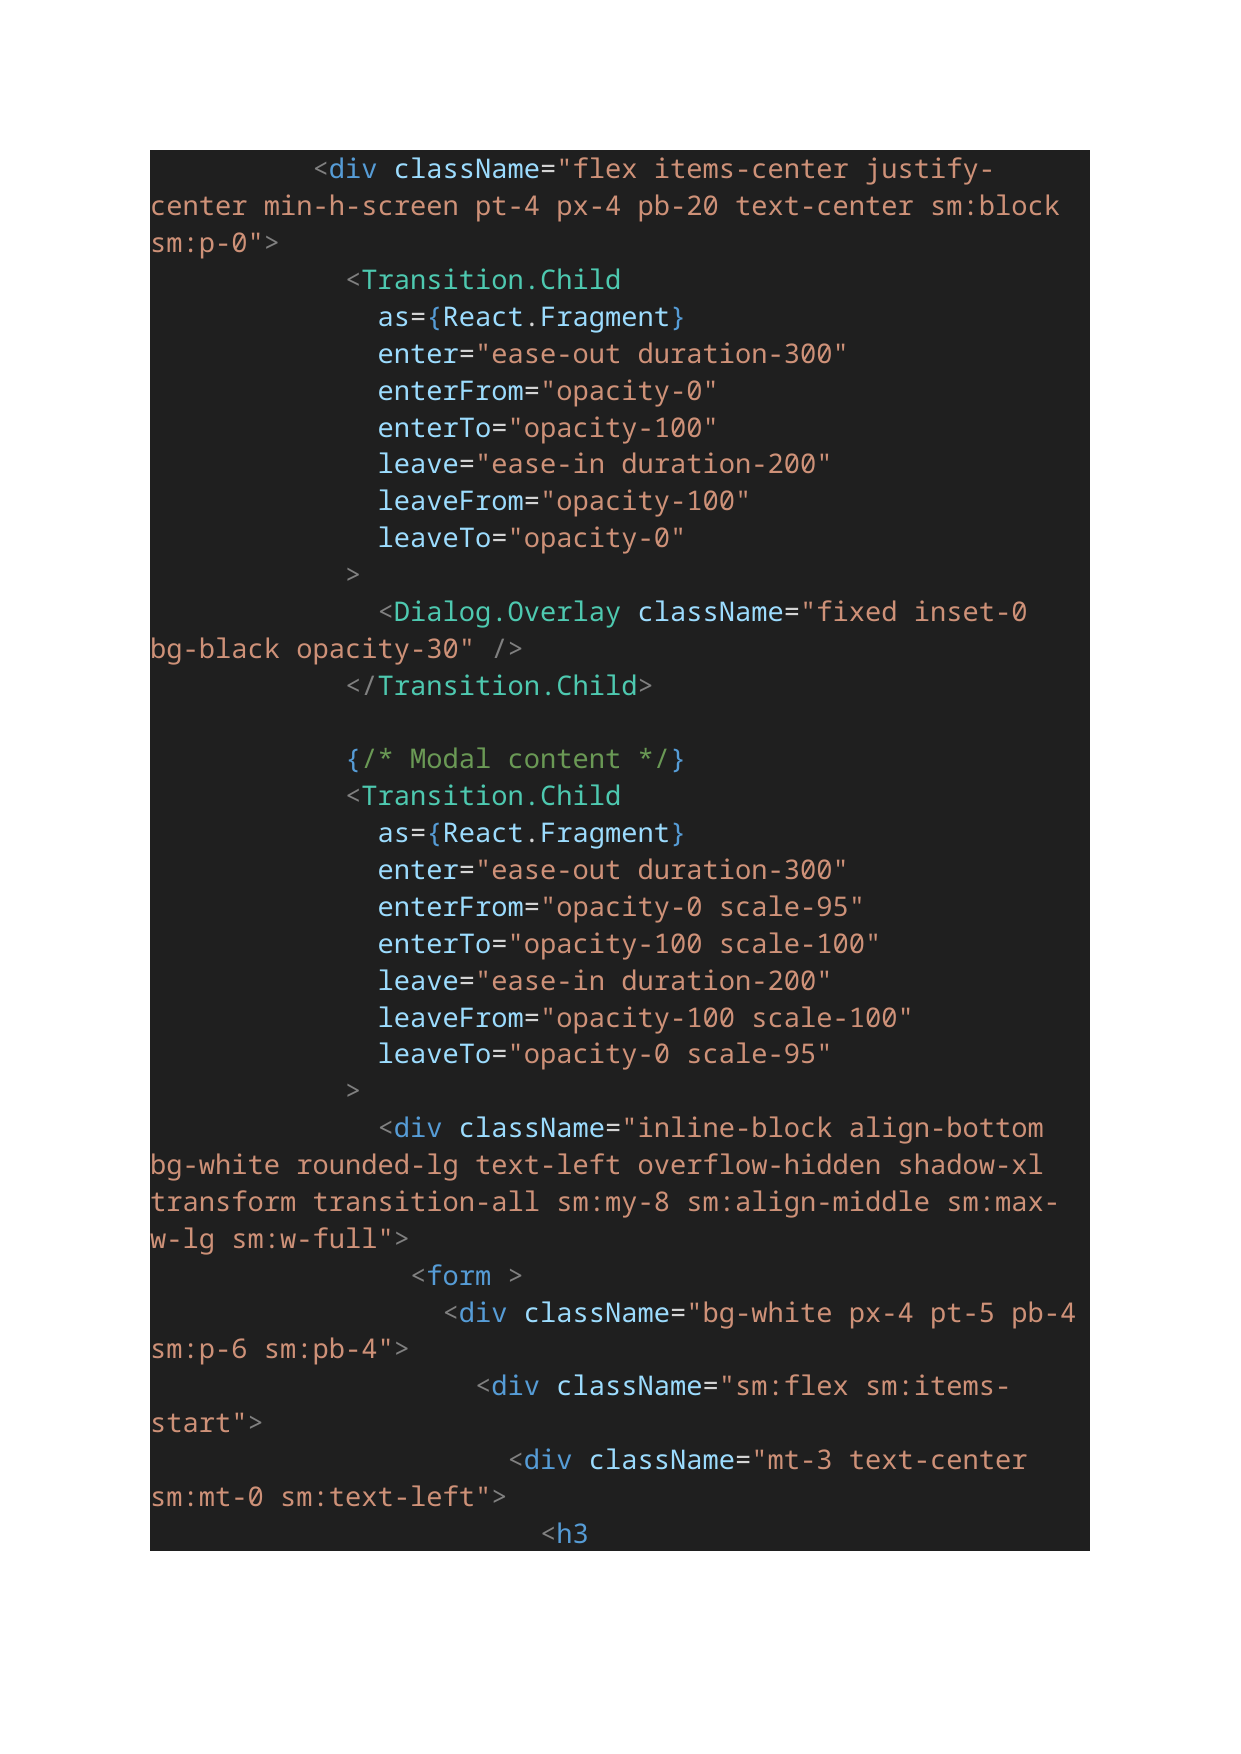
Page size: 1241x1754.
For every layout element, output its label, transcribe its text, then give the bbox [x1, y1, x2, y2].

text <div className="flex items-center justify-center min-h-screen pt-4 px-4 pb-20 text-center sm:block sm:p-0"> [150, 150, 1090, 261]
text enterTo="opacity-100" [150, 408, 1090, 445]
text leave="ease-in duration-200" [150, 445, 1090, 482]
text <Transition.Child [150, 261, 1090, 297]
text leaveTo="opacity-0 scale-95" [150, 1035, 1090, 1072]
text <Transition.Child [150, 777, 1090, 814]
text <div className="bg-white px-4 pt-5 pb-4 sm:p-6 sm:pb-4"> [150, 1293, 1090, 1367]
text enterFrom="opacity-0" [150, 371, 1090, 408]
text enterFrom="opacity-0 scale-95" [150, 887, 1090, 924]
text {/* Modal content */} [150, 740, 1090, 777]
text leaveTo="opacity-0" [150, 519, 1090, 556]
text <form > [150, 1256, 1090, 1293]
text enter="ease-out duration-300" [150, 334, 1090, 371]
text <div className="mt-3 text-center sm:mt-0 sm:text-left"> [150, 1441, 1090, 1514]
text leaveFrom="opacity-100" [150, 482, 1090, 519]
text as={React.Fragment} [150, 297, 1090, 334]
text <div className="sm:flex sm:items-start"> [150, 1367, 1090, 1441]
text enterTo="opacity-100 scale-100" [150, 924, 1090, 961]
text as={React.Fragment} [150, 814, 1090, 851]
text > [150, 556, 1090, 592]
text <div className="inline-block align-bottom bg-white rounded-lg text-left overflow-hidden shadow-xl transform transition-all sm:my-8 sm:align-middle sm:max-w-lg sm:w-full"> [150, 1109, 1090, 1256]
text <h3 [150, 1514, 1090, 1551]
text </Transition.Child> [150, 666, 1090, 703]
text <Dialog.Overlay className="fixed inset-0 bg-black opacity-30" /> [150, 592, 1090, 666]
text leave="ease-in duration-200" [150, 961, 1090, 998]
text > [150, 1072, 1090, 1109]
text leaveFrom="opacity-100 scale-100" [150, 998, 1090, 1035]
text enter="ease-out duration-300" [150, 851, 1090, 887]
